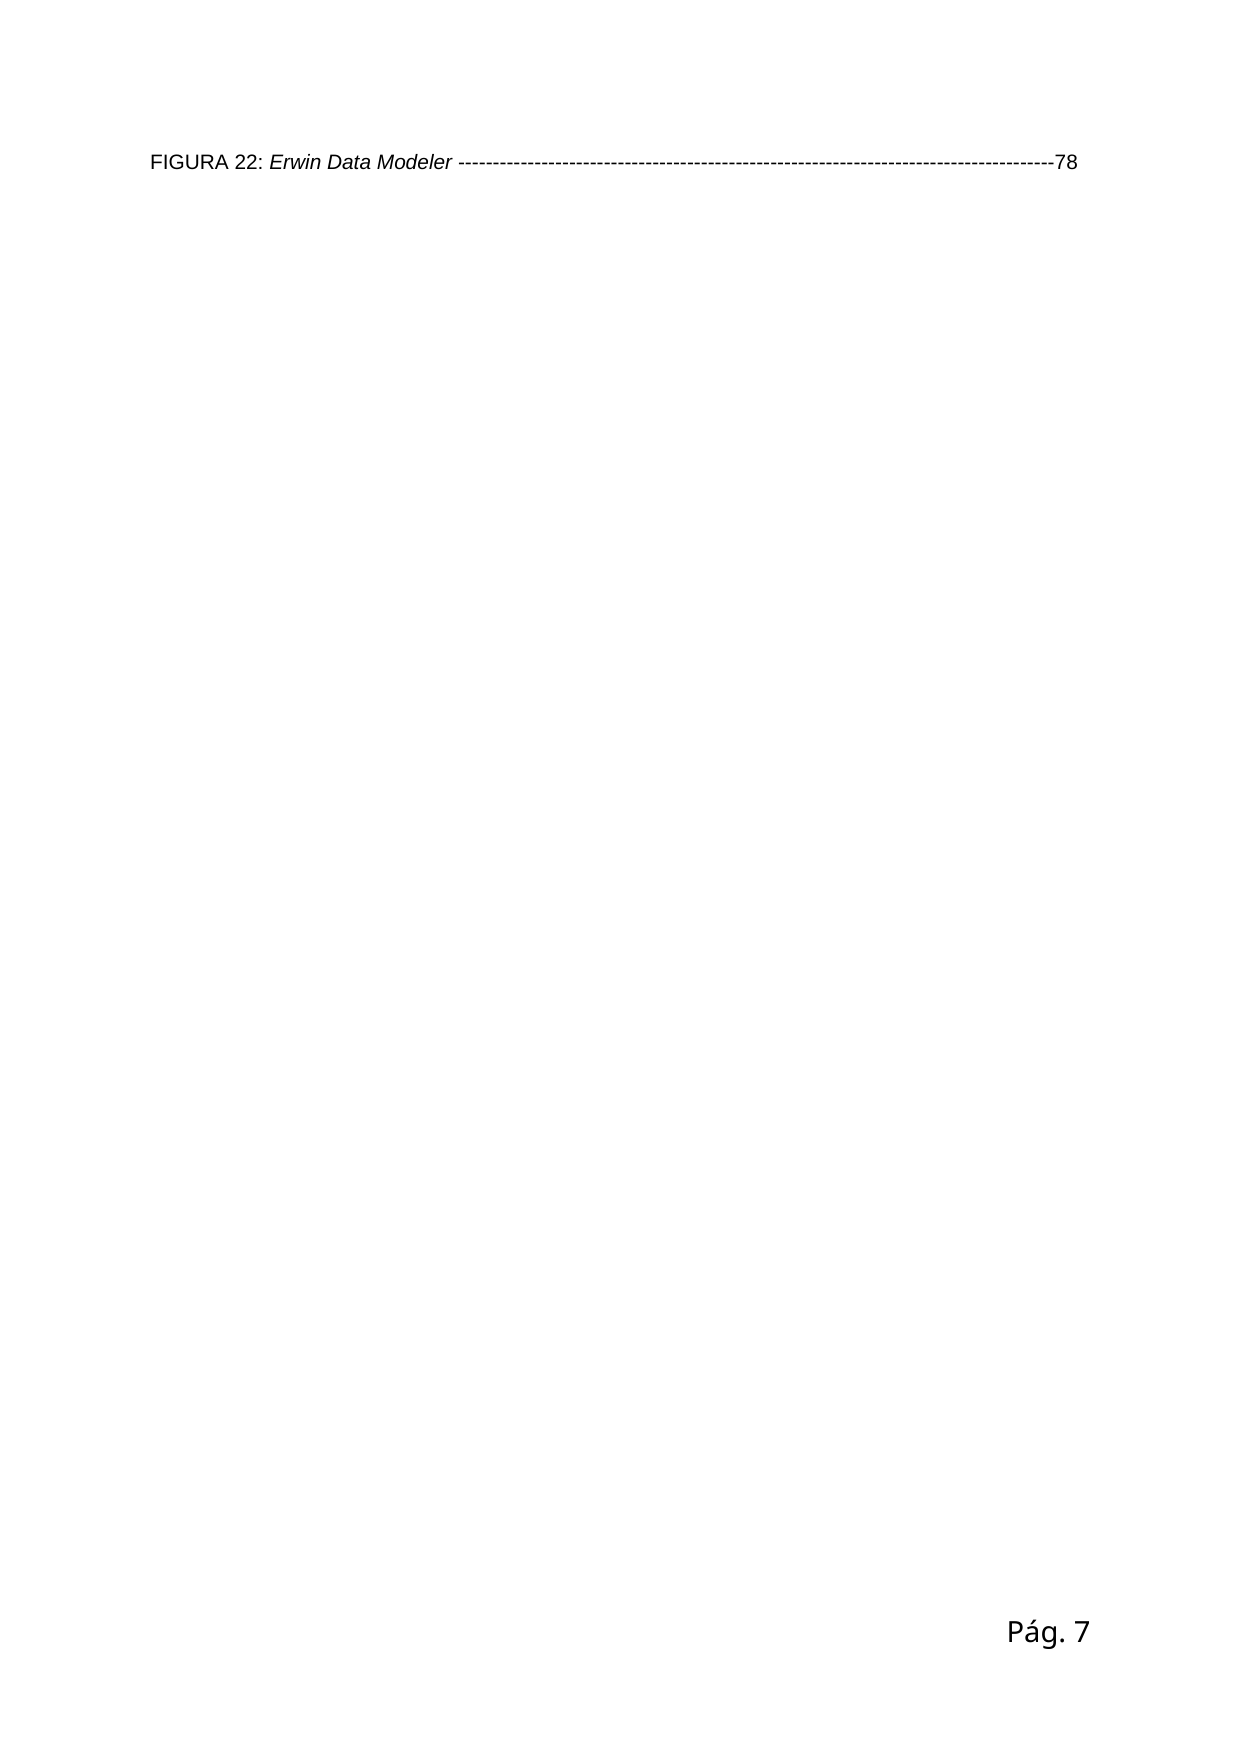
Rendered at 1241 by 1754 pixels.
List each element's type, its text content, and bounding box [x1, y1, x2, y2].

text FIGURA 22: Erwin Data Modeler --------------------------------------------------------------------------------------78 [150, 150, 1090, 174]
